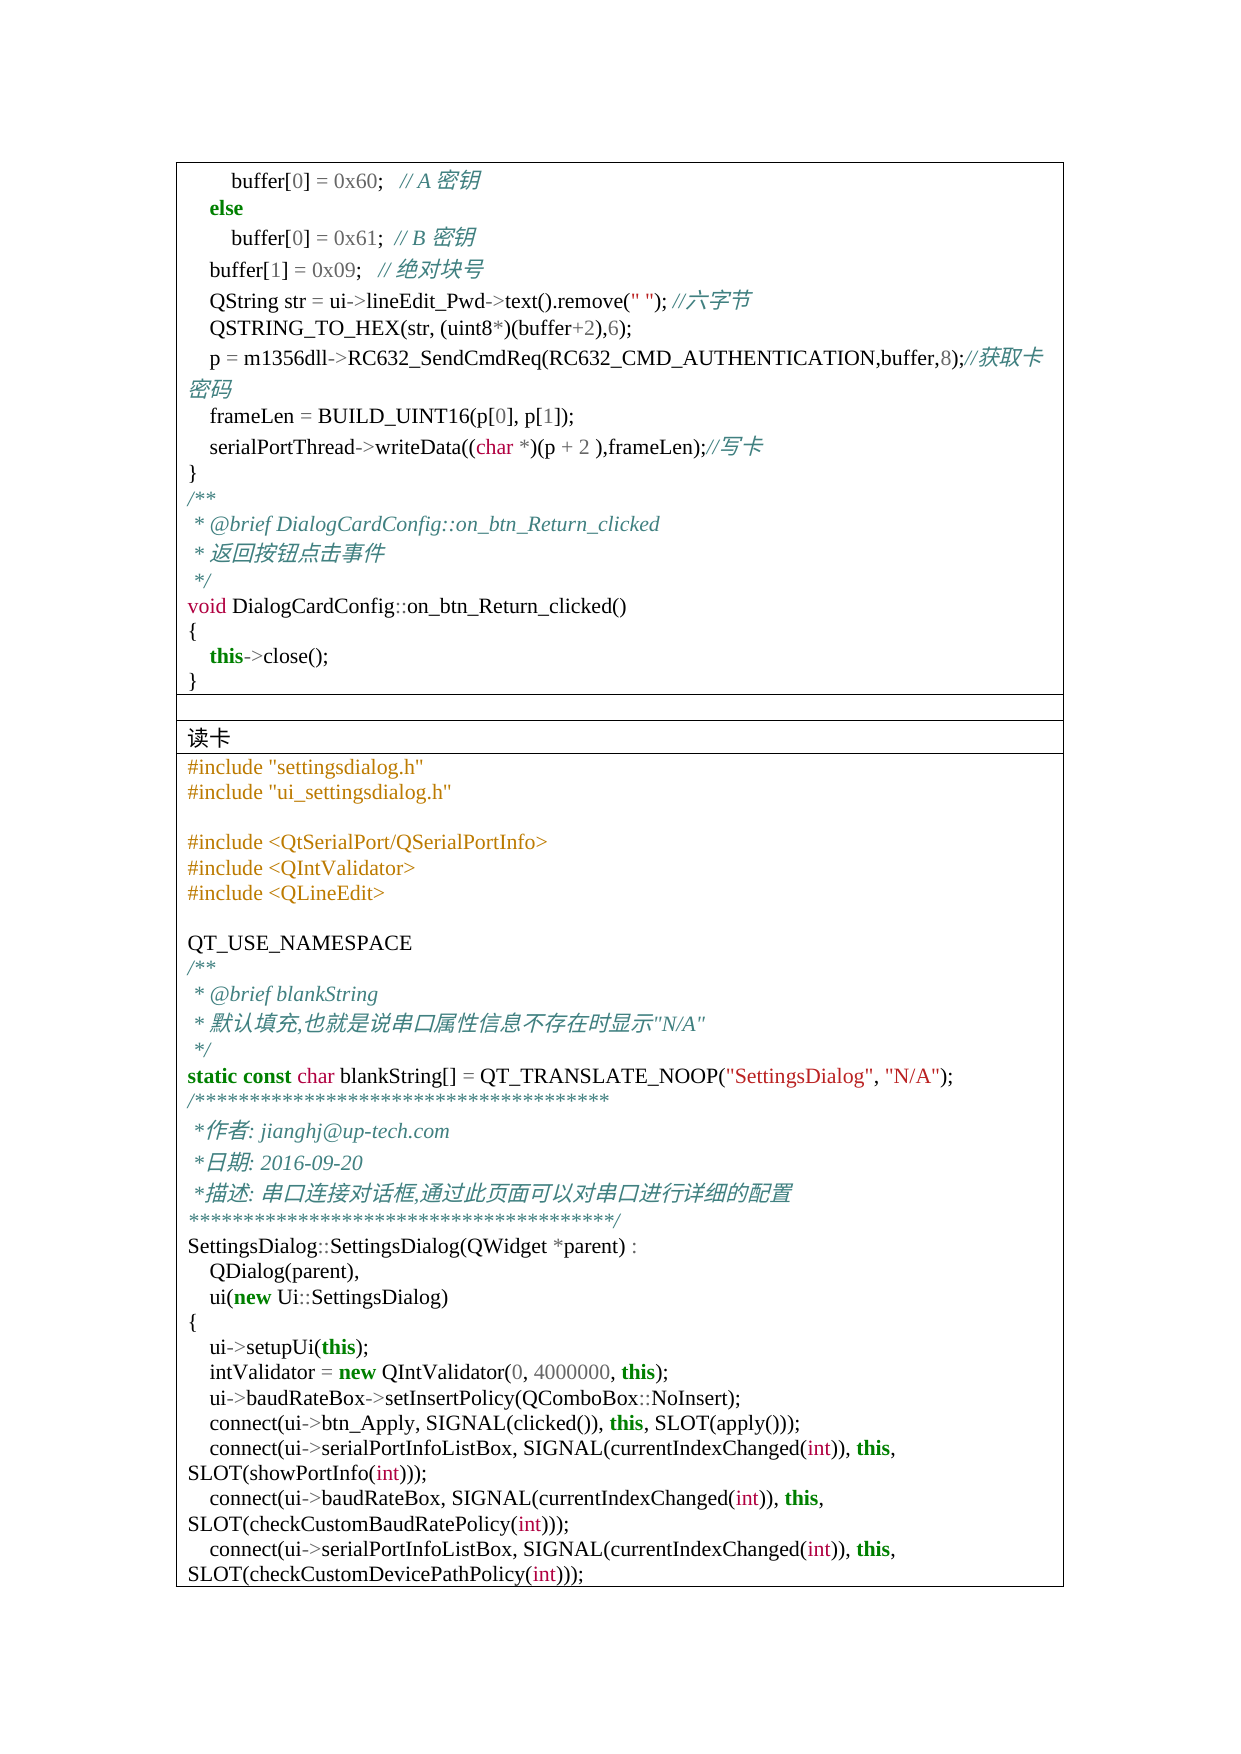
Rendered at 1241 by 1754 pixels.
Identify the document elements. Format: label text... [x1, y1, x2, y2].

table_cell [177, 754, 1063, 1586]
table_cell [177, 163, 1063, 694]
table_cell [177, 695, 1063, 720]
table_cell 读卡 [177, 721, 1063, 753]
